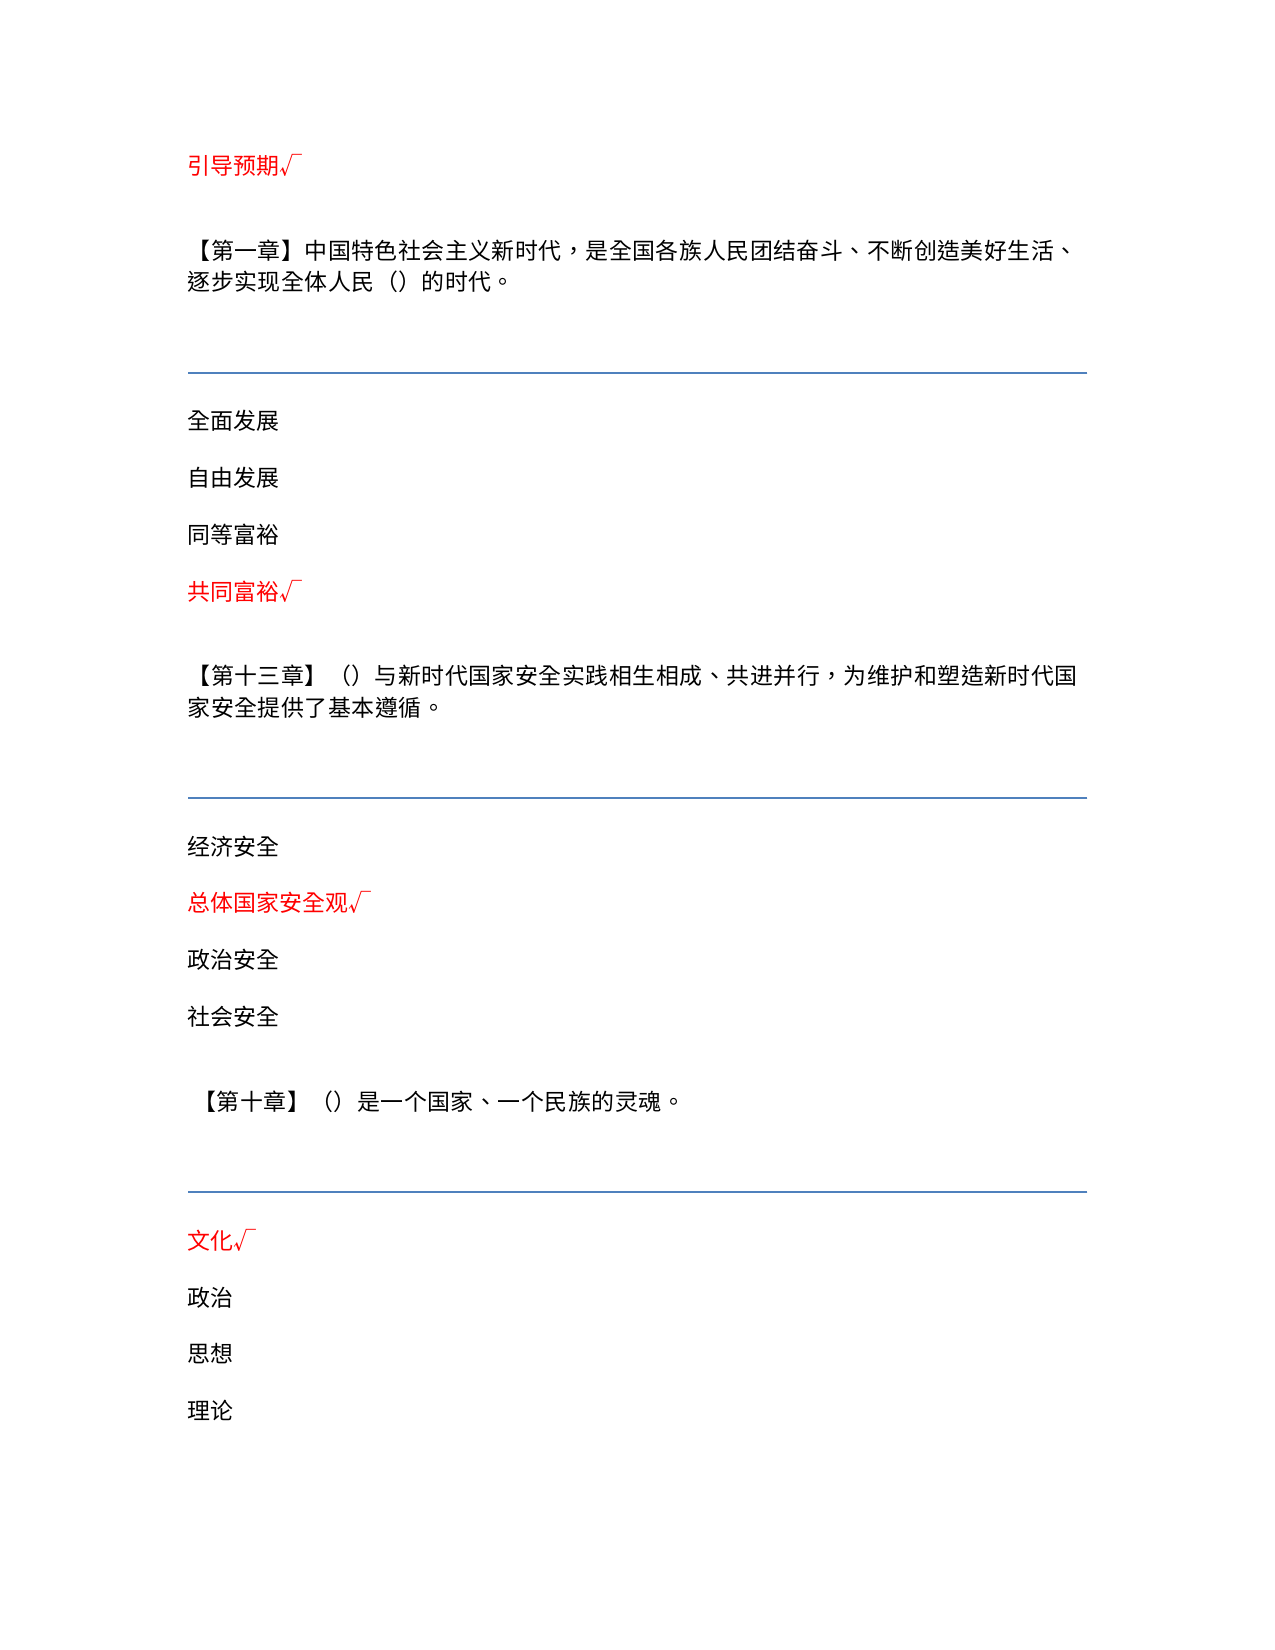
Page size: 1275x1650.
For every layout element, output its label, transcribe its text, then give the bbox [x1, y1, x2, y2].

text 总体国家安全观√ [187, 887, 1087, 918]
title 【第十三章】（）与新时代国家安全实践相生相成、共进并行，为维护和塑造新时代国家安全提供了基本遵循。 [187, 632, 1087, 799]
text 理论 [187, 1395, 1087, 1426]
text 共同富裕√ [187, 575, 1087, 607]
text 引导预期√ [187, 150, 1087, 181]
text 经济安全 [187, 831, 1087, 862]
text 同等富裕 [187, 519, 1087, 550]
text 自由发展 [187, 462, 1087, 493]
text 全面发展 [187, 405, 1087, 436]
text 思想 [187, 1338, 1087, 1369]
title 【第一章】中国特色社会主义新时代，是全国各族人民团结奋斗、不断创造美好生活、逐步实现全体人民（）的时代。 [187, 207, 1087, 374]
text 政治安全 [187, 944, 1087, 975]
text 社会安全 [187, 1001, 1087, 1032]
text 政治 [187, 1281, 1087, 1313]
title 【第十章】（）是一个国家、一个民族的灵魂。 [187, 1058, 1087, 1193]
text 文化√ [187, 1225, 1087, 1256]
